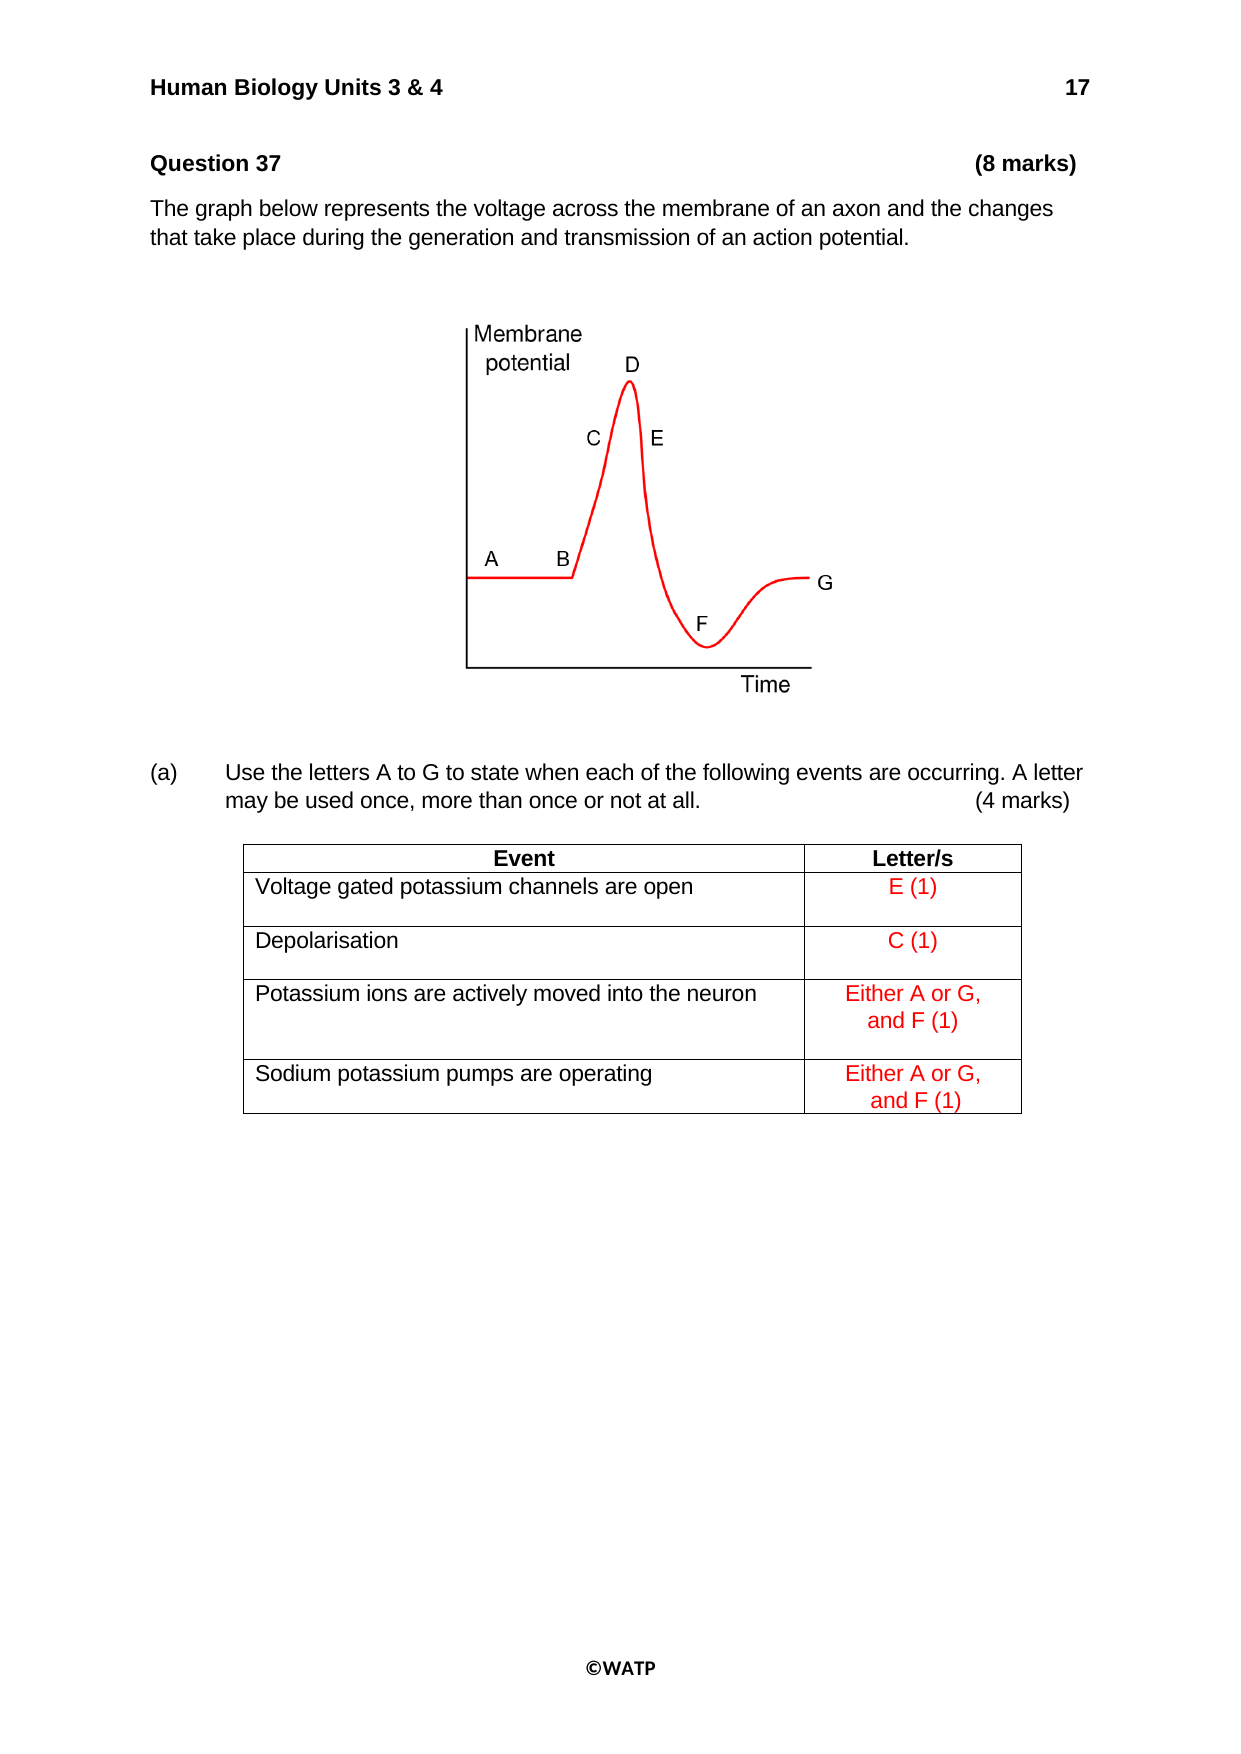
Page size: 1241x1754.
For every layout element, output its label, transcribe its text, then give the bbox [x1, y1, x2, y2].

table_header Letter/s [805, 845, 1021, 872]
table_cell Sodium potassium pumps are operating [244, 1060, 804, 1113]
table_header Event [244, 845, 804, 872]
text (a) Use the letters A to G to state when each of the following events are occurring. A letter may be used once, more than once or not at all. (4 marks) [150, 759, 1090, 814]
table_cell Depolarisation [244, 927, 804, 979]
table_cell E (1) [805, 873, 1021, 926]
table_cell C (1) [805, 927, 1021, 979]
picture [450, 308, 841, 700]
table_cell Voltage gated potassium channels are open [244, 873, 804, 926]
table_cell Potassium ions are actively moved into the neuron [244, 980, 804, 1059]
table_cell Either A or G, and F (1) [805, 1060, 1021, 1113]
text Question 37 (8 marks) [150, 150, 1090, 176]
table_cell Either A or G, and F (1) [805, 980, 1021, 1059]
text The graph below represents the voltage across the membrane of an axon and the changes that take place during the generation and transmission of an action potential. [150, 195, 1090, 250]
